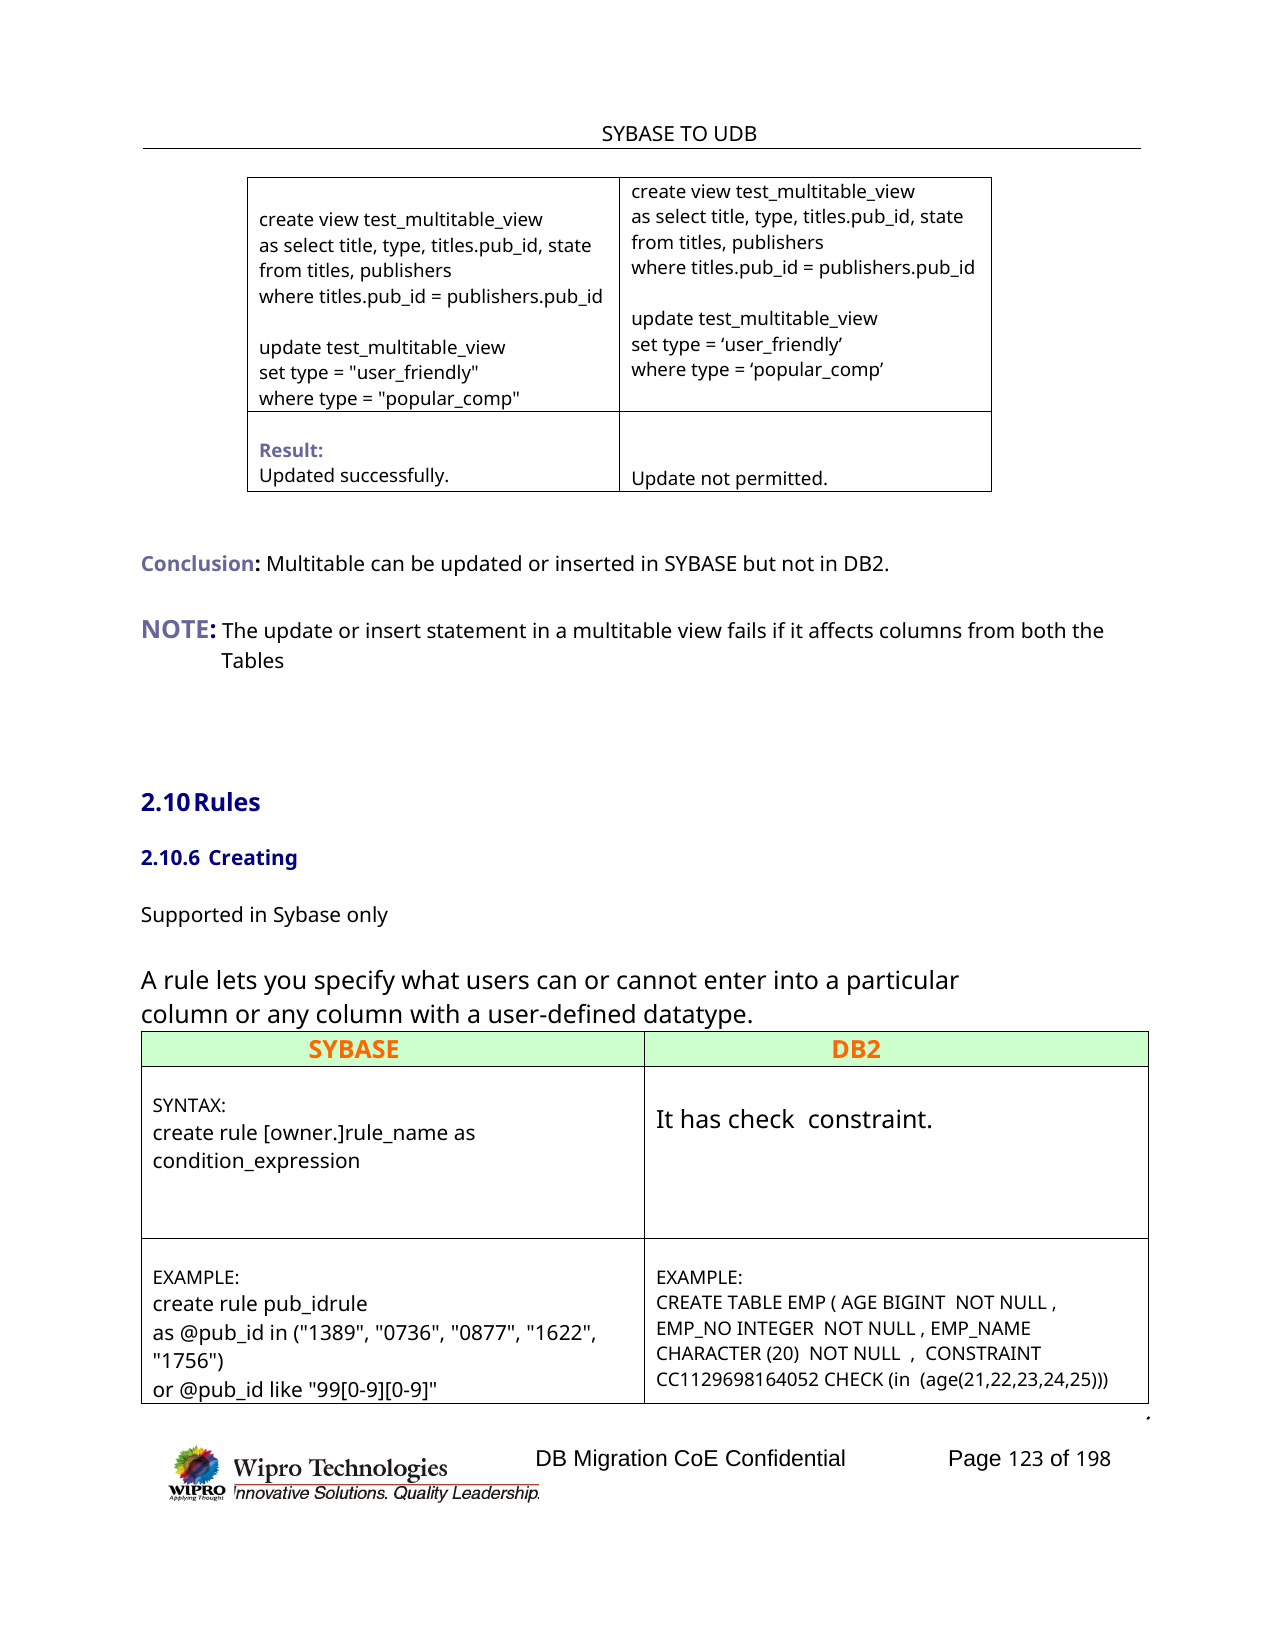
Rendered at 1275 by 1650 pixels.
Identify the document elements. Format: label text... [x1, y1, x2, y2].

text Supported in Sybase only [141, 900, 1181, 929]
table_header DB2 [645, 1032, 1148, 1066]
text Tables [141, 646, 1181, 674]
table_cell Update not permitted. [620, 412, 991, 491]
text NOTE: The update or insert statement in a multitable view fails if it affects columns from both the [141, 612, 1181, 646]
table_cell Result: Updated successfully. [248, 412, 619, 491]
text Conclusion: Multitable can be updated or inserted in SYBASE but not in DB2. [141, 549, 1181, 578]
subtitle Rules [141, 784, 1106, 818]
text A rule lets you specify what users can or cannot enter into a particular [141, 963, 1181, 997]
subtitle Creating [141, 843, 1106, 872]
table_cell It has check constraint. [645, 1067, 1148, 1237]
picture [159, 1444, 539, 1507]
text column or any column with a user-defined datatype. [141, 997, 1181, 1031]
table_cell SYNTAX: create rule [owner.]rule_name as condition_expression [142, 1067, 644, 1237]
table_header SYBASE [142, 1032, 644, 1066]
